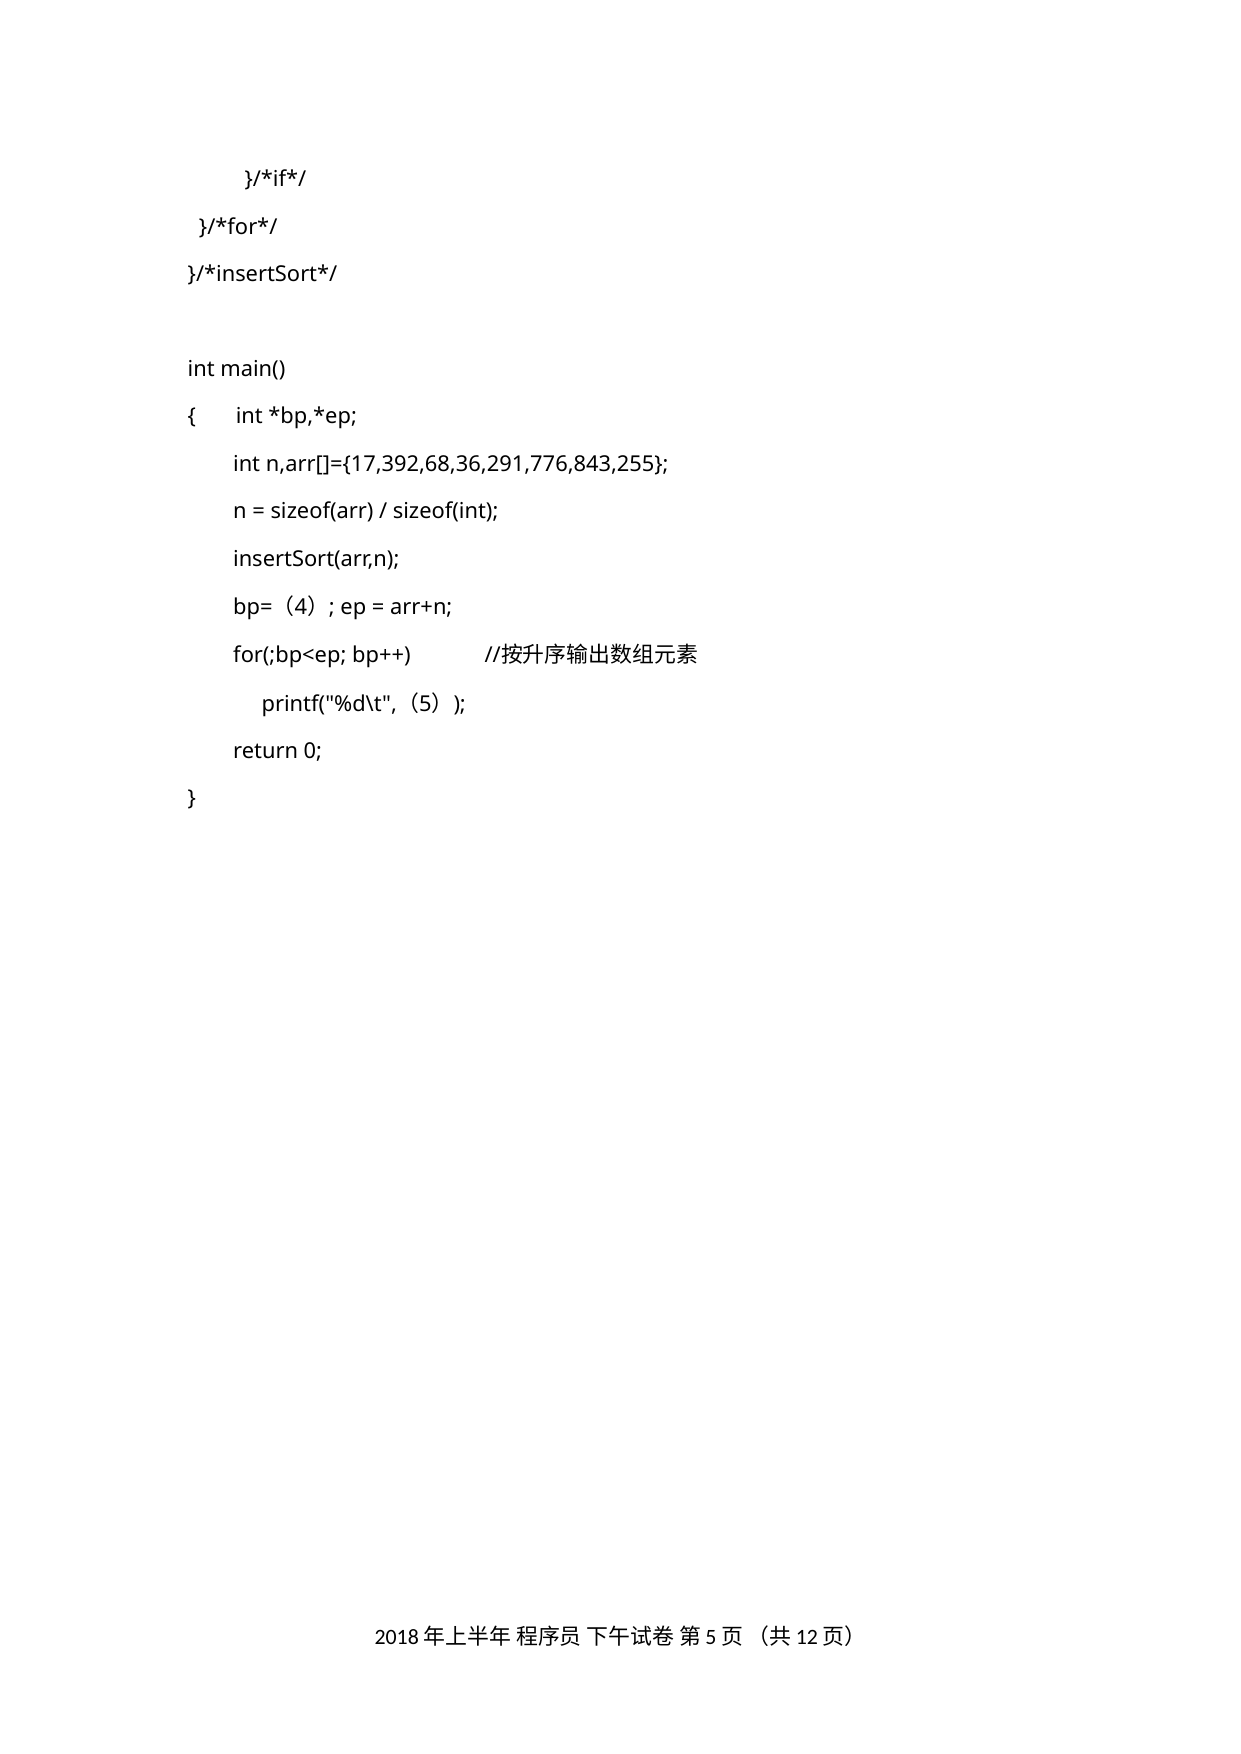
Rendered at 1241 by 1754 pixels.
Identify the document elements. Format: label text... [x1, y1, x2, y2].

text }/*insertSort*/ [187, 257, 1053, 289]
text }/*for*/ [187, 209, 1053, 242]
text bp=（4）; ep = arr+n; [187, 588, 1053, 621]
text }/*if*/ [187, 162, 1053, 194]
text } [187, 781, 1053, 813]
text printf("%d\t",（5）); [187, 685, 1053, 718]
text for(;bp<ep; bp++) //按升序输出数组元素 [187, 637, 1053, 669]
text insertSort(arr,n); [187, 541, 1053, 574]
text int n,arr[]={17,392,68,36,291,776,843,255}; [187, 446, 1053, 479]
text return 0; [187, 733, 1053, 766]
text { int *bp,*ep; [187, 399, 1053, 431]
text n = sizeof(arr) / sizeof(int); [187, 494, 1053, 526]
text int main() [187, 352, 1053, 384]
